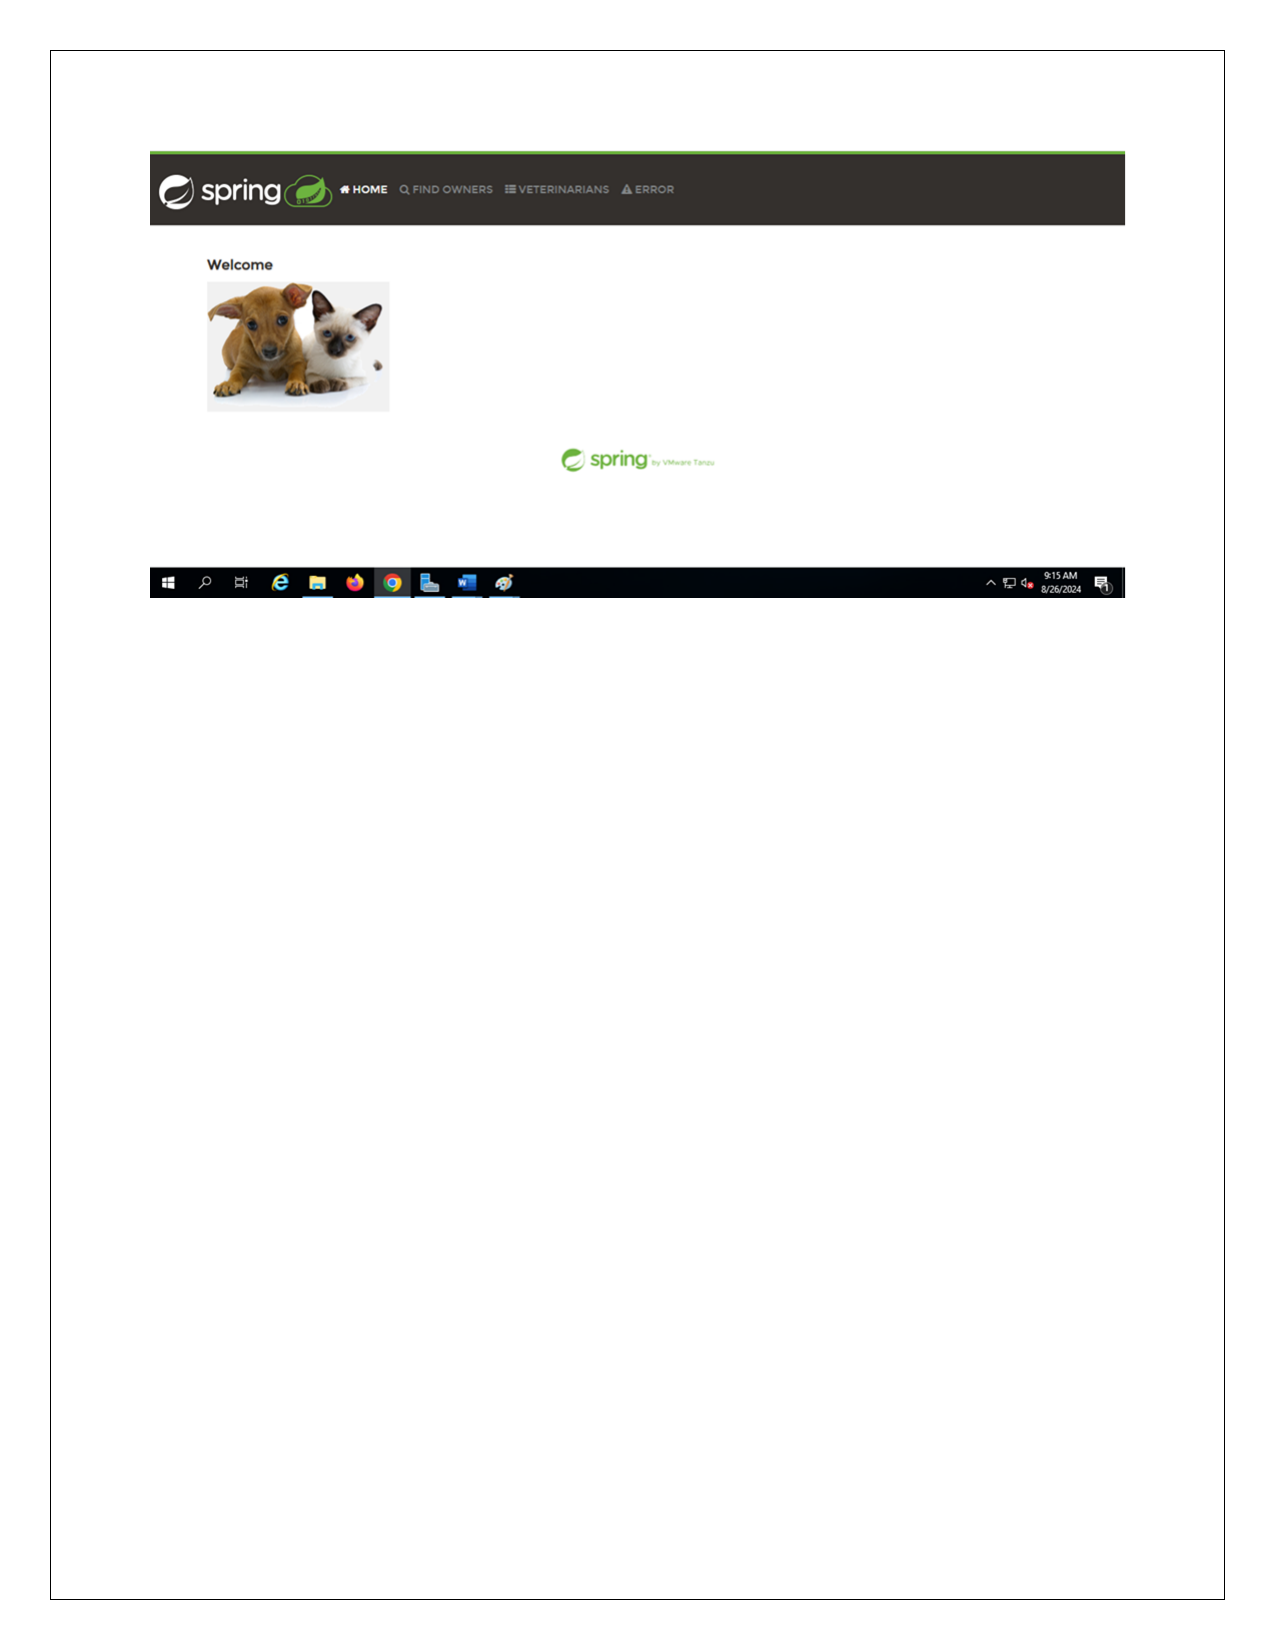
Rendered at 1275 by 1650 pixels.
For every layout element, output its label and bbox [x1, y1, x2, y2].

picture [150, 150, 1125, 598]
